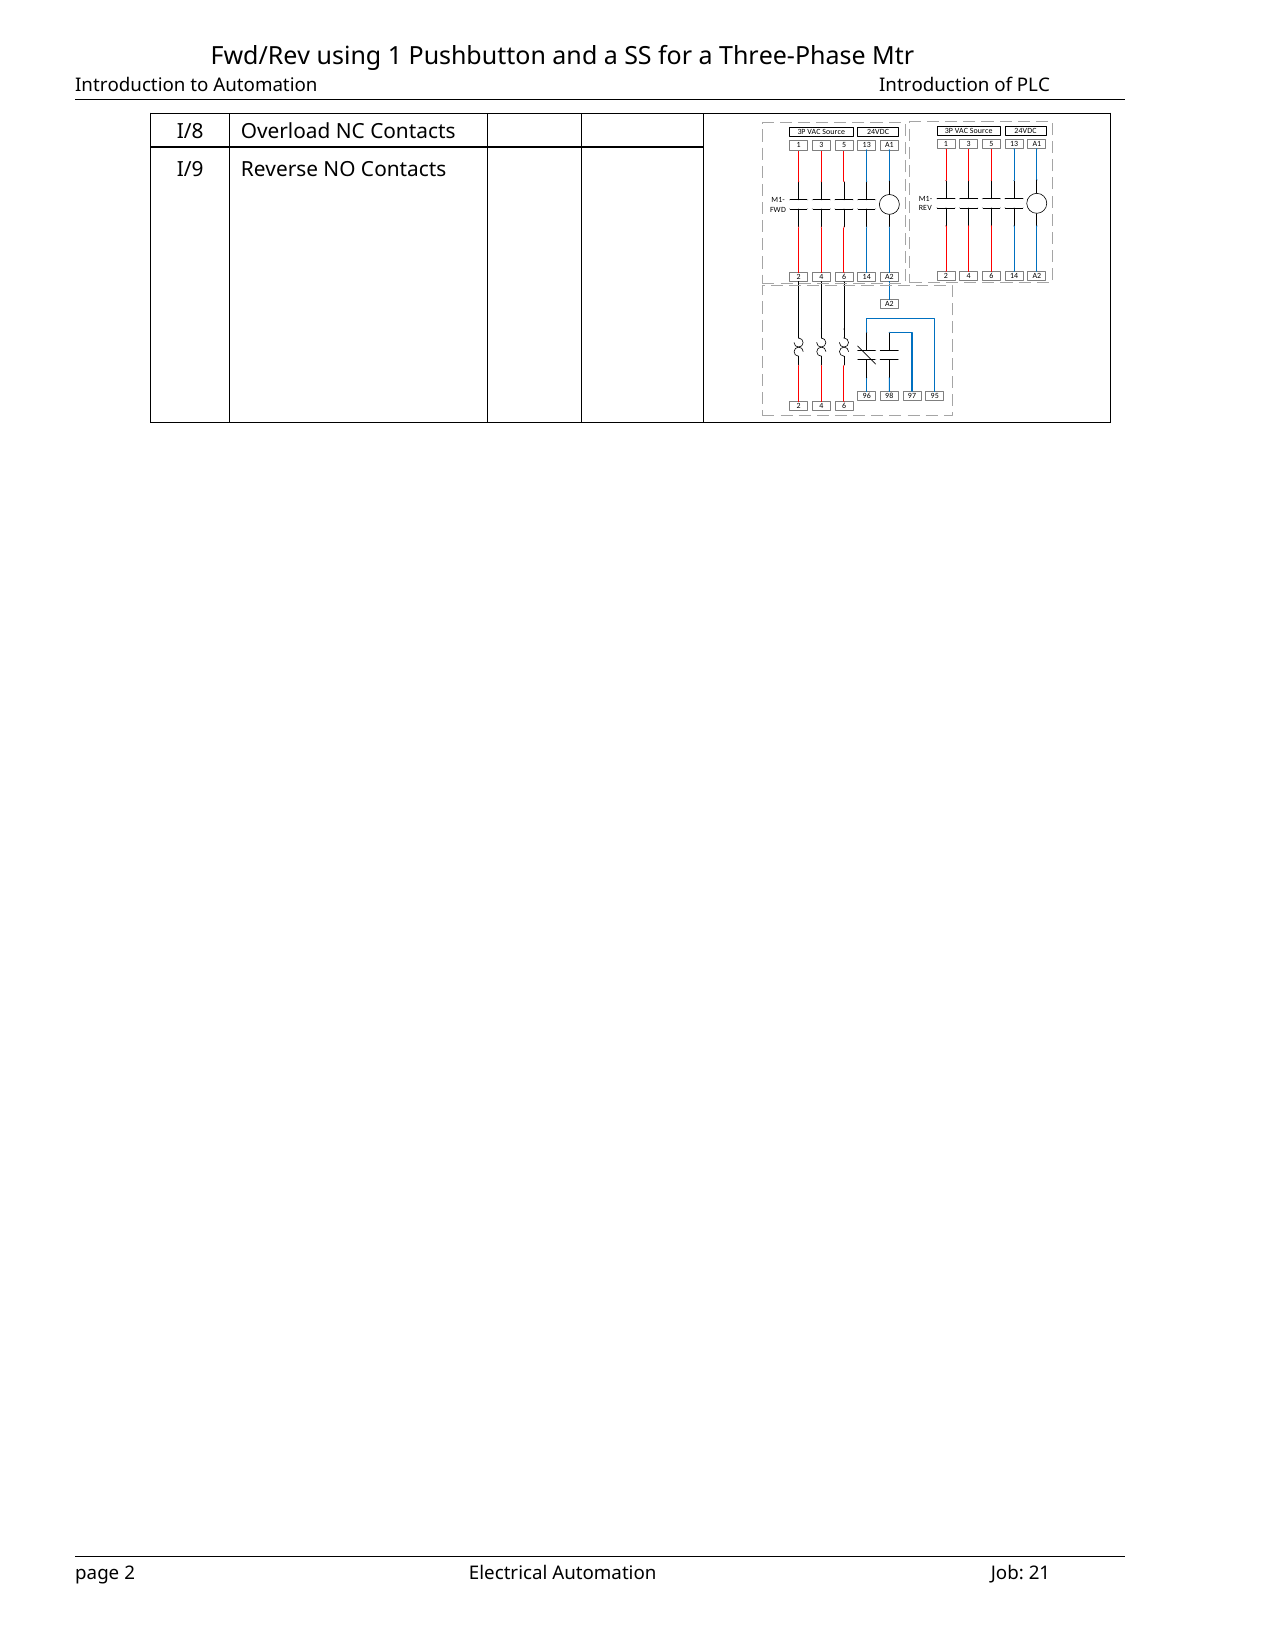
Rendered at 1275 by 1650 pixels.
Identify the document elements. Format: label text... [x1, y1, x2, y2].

table_cell Reverse NO Contacts [230, 148, 487, 422]
table_cell [488, 148, 581, 422]
table_cell I/9 [151, 148, 229, 422]
table_cell Overload NC Contacts [230, 114, 487, 146]
table_cell [582, 114, 703, 146]
table_cell [488, 114, 581, 146]
table_cell I/8 [151, 114, 229, 146]
table_cell [582, 148, 703, 422]
